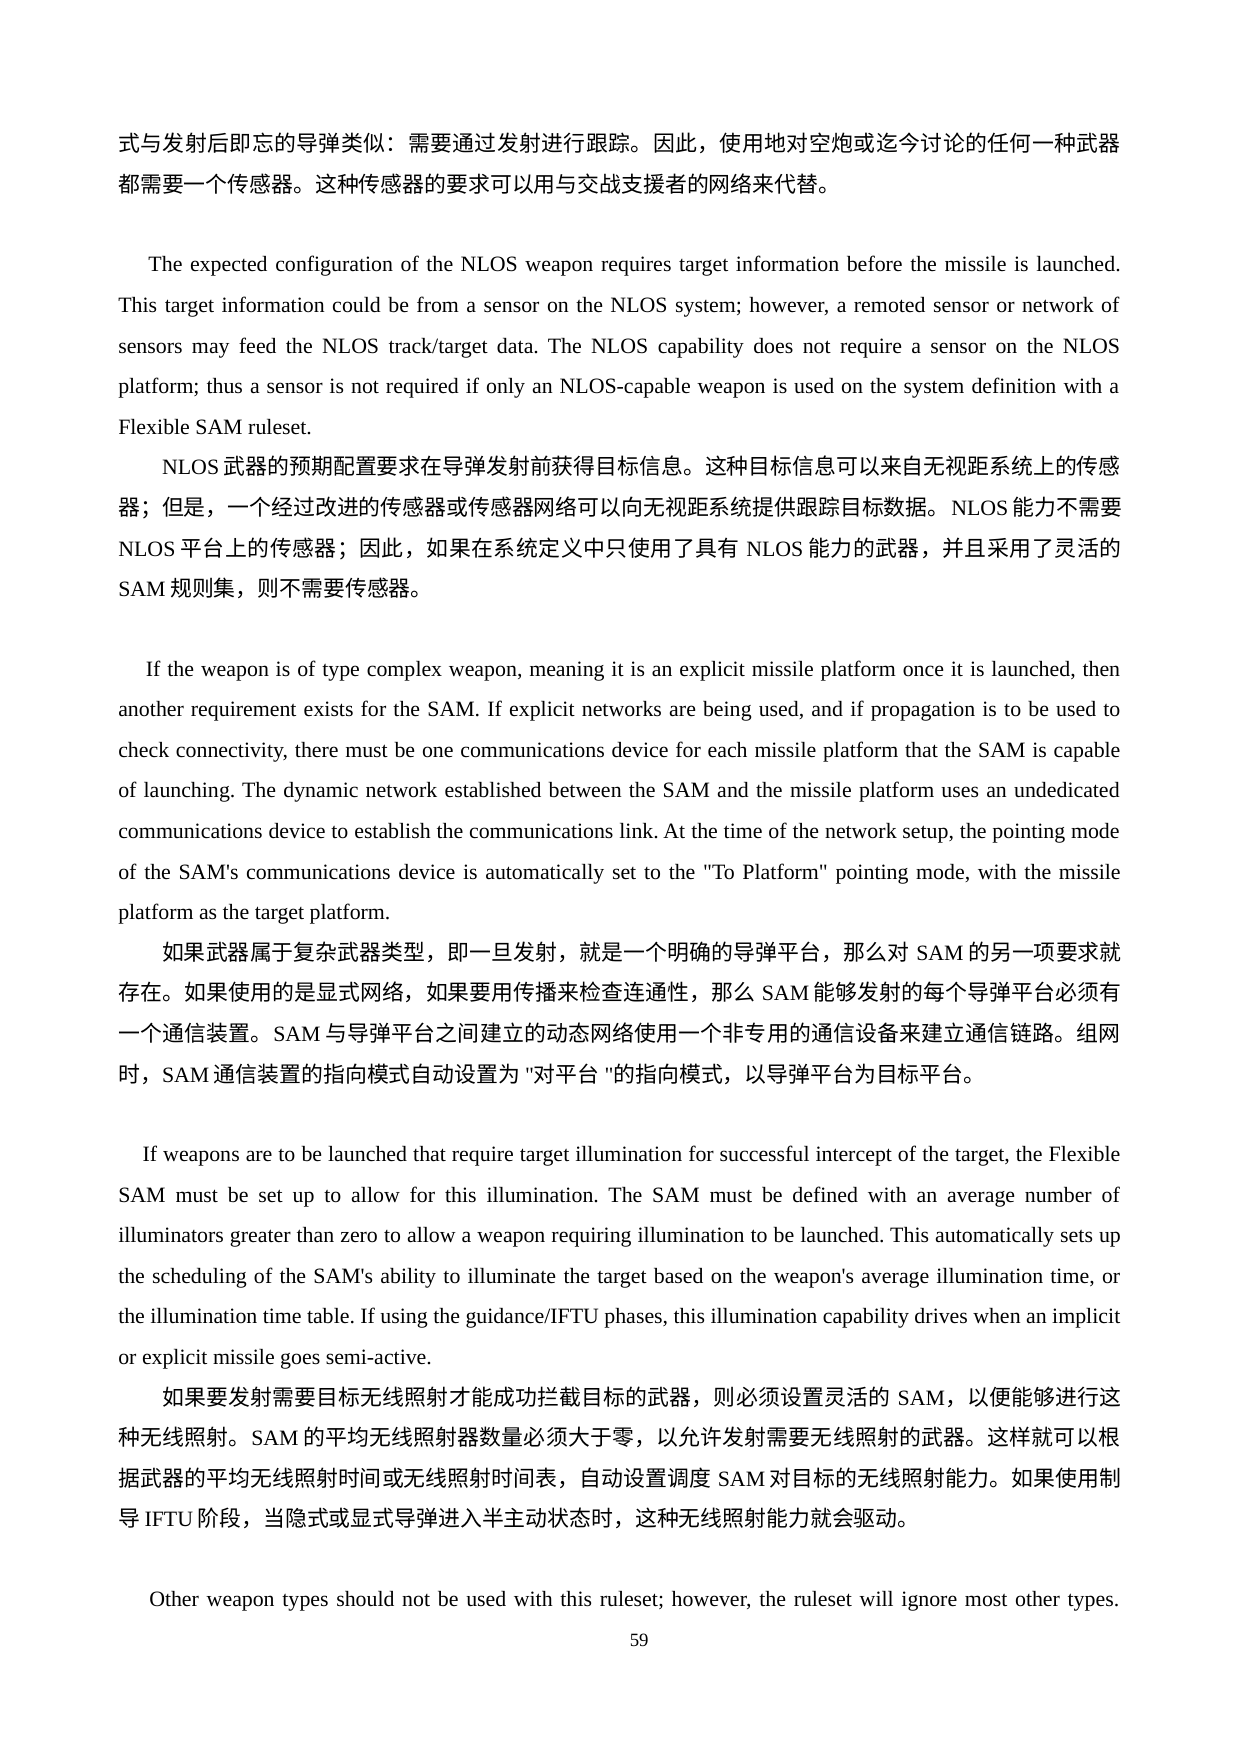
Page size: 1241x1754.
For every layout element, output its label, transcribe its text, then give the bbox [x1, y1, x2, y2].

text If weapons are to be launched that require target illumination for successful intercept of the target, the Flexible SAM must be set up to allow for this illumination. The SAM must be defined with an average number of illuminators greater than zero to allow a weapon requiring illumination to be launched. This automatically sets up the scheduling of the SAM's ability to illuminate the target based on the weapon's average illumination time, or the illumination time table. If using the guidance/IFTU phases, this illumination capability drives when an implicit or explicit missile goes semi-active. [118, 1097, 1122, 1373]
text 如果武器属于复杂武器类型，即一旦发射，就是一个明确的导弹平台，那么对SAM的另一项要求就存在。如果使用的是显式网络，如果要用传播来检查连通性，那么SAM能够发射的每个导弹平台必须有一个通信装置。SAM与导弹平台之间建立的动态网络使用一个非专用的通信设备来建立通信链路。组网时，SAM通信装置的指向模式自动设置为 "对平台 "的指向模式，以导弹平台为目标平台。 [118, 934, 1122, 1089]
text 如果要发射需要目标无线照射才能成功拦截目标的武器，则必须设置灵活的SAM，以便能够进行这种无线照射。SAM的平均无线照射器数量必须大于零，以允许发射需要无线照射的武器。这样就可以根据武器的平均无线照射时间或无线照射时间表，自动设置调度SAM对目标的无线照射能力。如果使用制导IFTU阶段，当隐式或显式导弹进入半主动状态时，这种无线照射能力就会驱动。 [118, 1379, 1122, 1533]
text If the weapon is of type complex weapon, meaning it is an explicit missile platform once it is launched, then another requirement exists for the SAM. If explicit networks are being used, and if propagation is to be used to check connectivity, there must be one communications device for each missile platform that the SAM is capable of launching. The dynamic network established between the SAM and the missile platform uses an undedicated communications device to establish the communications link. At the time of the network setup, the pointing mode of the SAM's communications device is automatically set to the "To Platform" pointing mode, with the missile platform as the target platform. [118, 611, 1122, 928]
text The expected configuration of the NLOS weapon requires target information before the missile is launched. This target information could be from a sensor on the NLOS system; however, a remoted sensor or network of sensors may feed the NLOS track/target data. The NLOS capability does not require a sensor on the NLOS platform; thus a sensor is not required if only an NLOS-capable weapon is used on the system definition with a Flexible SAM ruleset. [118, 207, 1122, 443]
text NLOS武器的预期配置要求在导弹发射前获得目标信息。这种目标信息可以来自无视距系统上的传感器；但是，一个经过改进的传感器或传感器网络可以向无视距系统提供跟踪目标数据。NLOS能力不需要NLOS平台上的传感器；因此，如果在系统定义中只使用了具有NLOS能力的武器，并且采用了灵活的SAM规则集，则不需要传感器。 [118, 449, 1122, 603]
